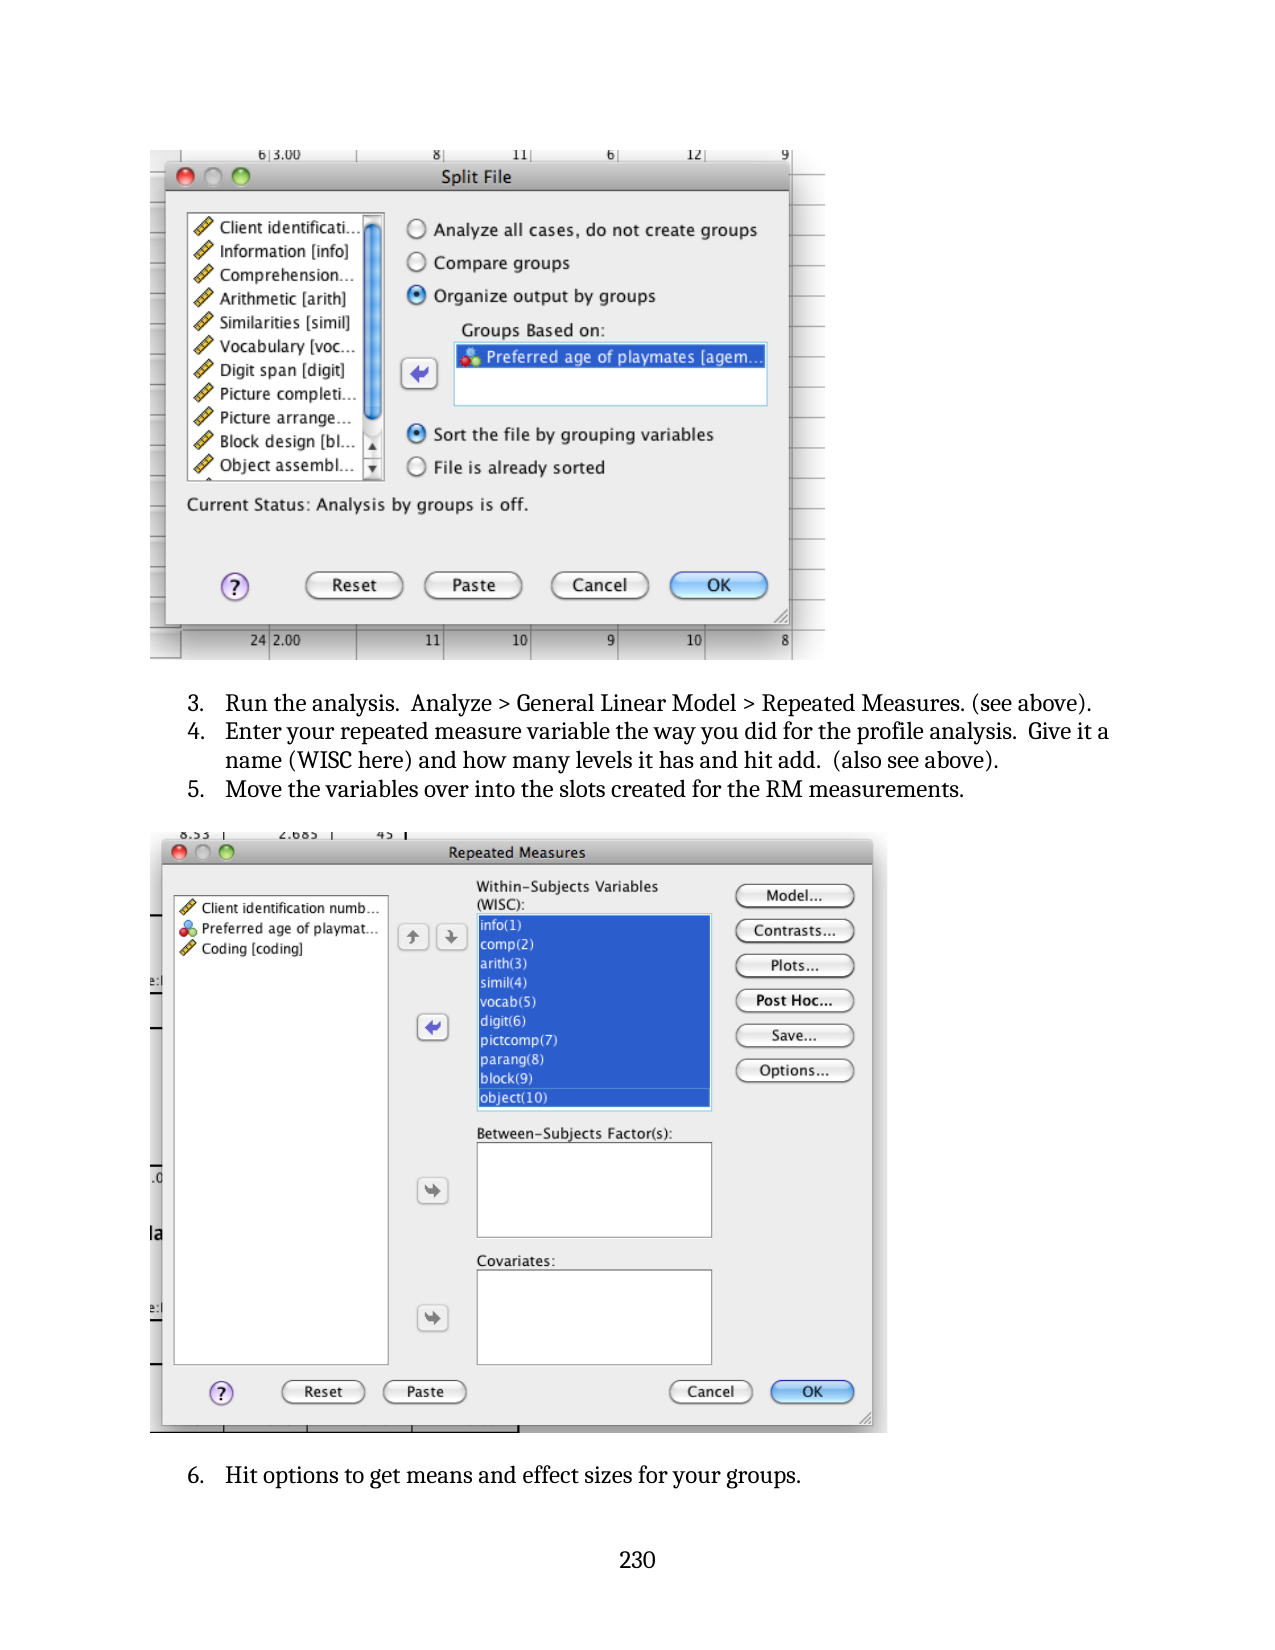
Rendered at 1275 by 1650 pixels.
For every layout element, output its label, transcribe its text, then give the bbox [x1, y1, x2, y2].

picture [150, 832, 888, 1433]
picture [150, 150, 826, 660]
list Hit options to get means and effect sizes for your groups. [187, 1461, 1125, 1490]
list Run the analysis. Analyze > General Linear Model > Repeated Measures. (see above). [187, 688, 1125, 717]
list Move the variables over into the slots created for the RM measurements. [187, 775, 1125, 803]
list Enter your repeated measure variable the way you did for the profile analysis. Give it a name (WISC here) and how many levels it has and hit add. (also see above). [187, 717, 1125, 775]
